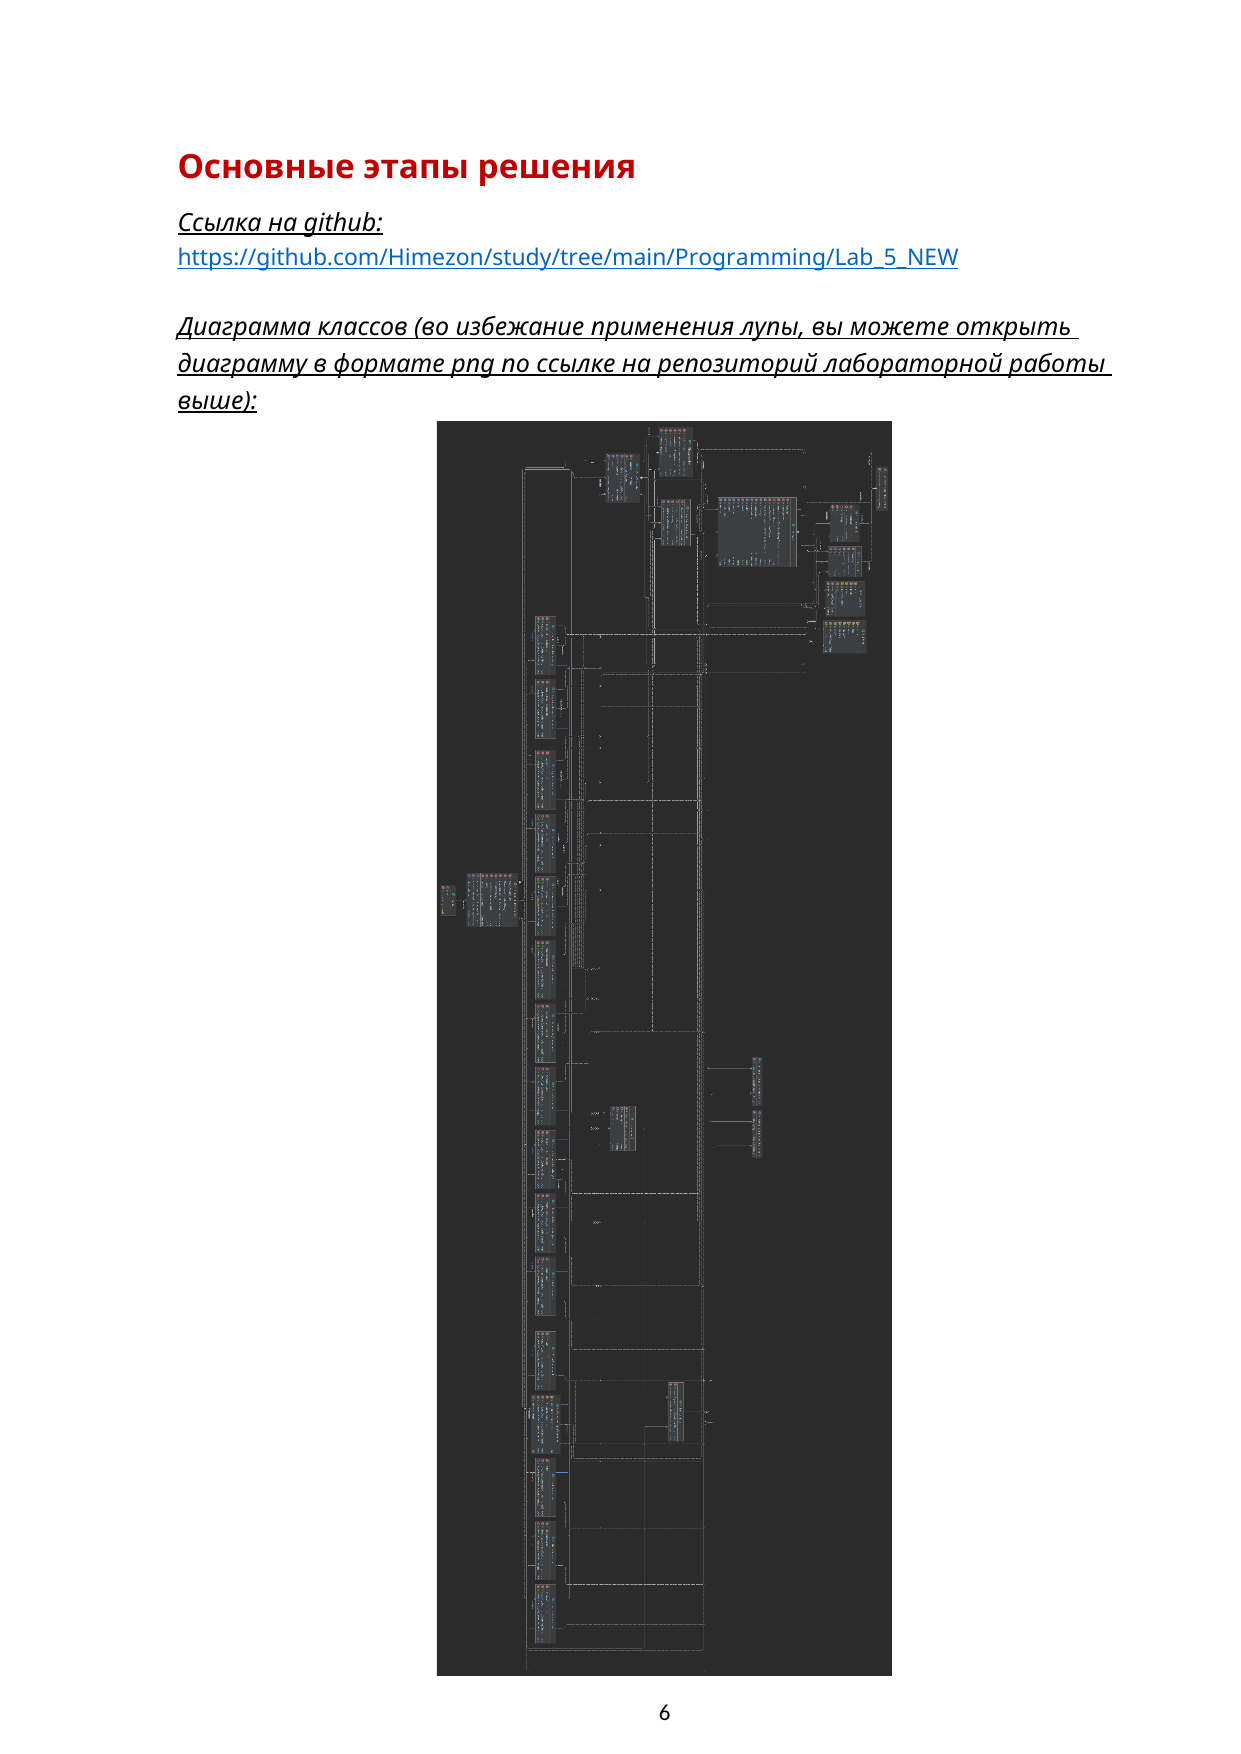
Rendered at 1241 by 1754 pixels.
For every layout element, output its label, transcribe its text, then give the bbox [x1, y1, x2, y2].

text https://github.com/Himezon/study/tree/main/Programming/Lab_5_NEW [177, 241, 1152, 273]
text Диаграмма классов (во избежание применения лупы, вы можете открыть диаграмму в формате png по ссылке на репозиторий лабораторной работы выше): [177, 309, 1152, 416]
picture [436, 421, 892, 1676]
text Ссылка на github: [177, 204, 1152, 239]
subtitle Основные этапы решения [177, 143, 1152, 188]
